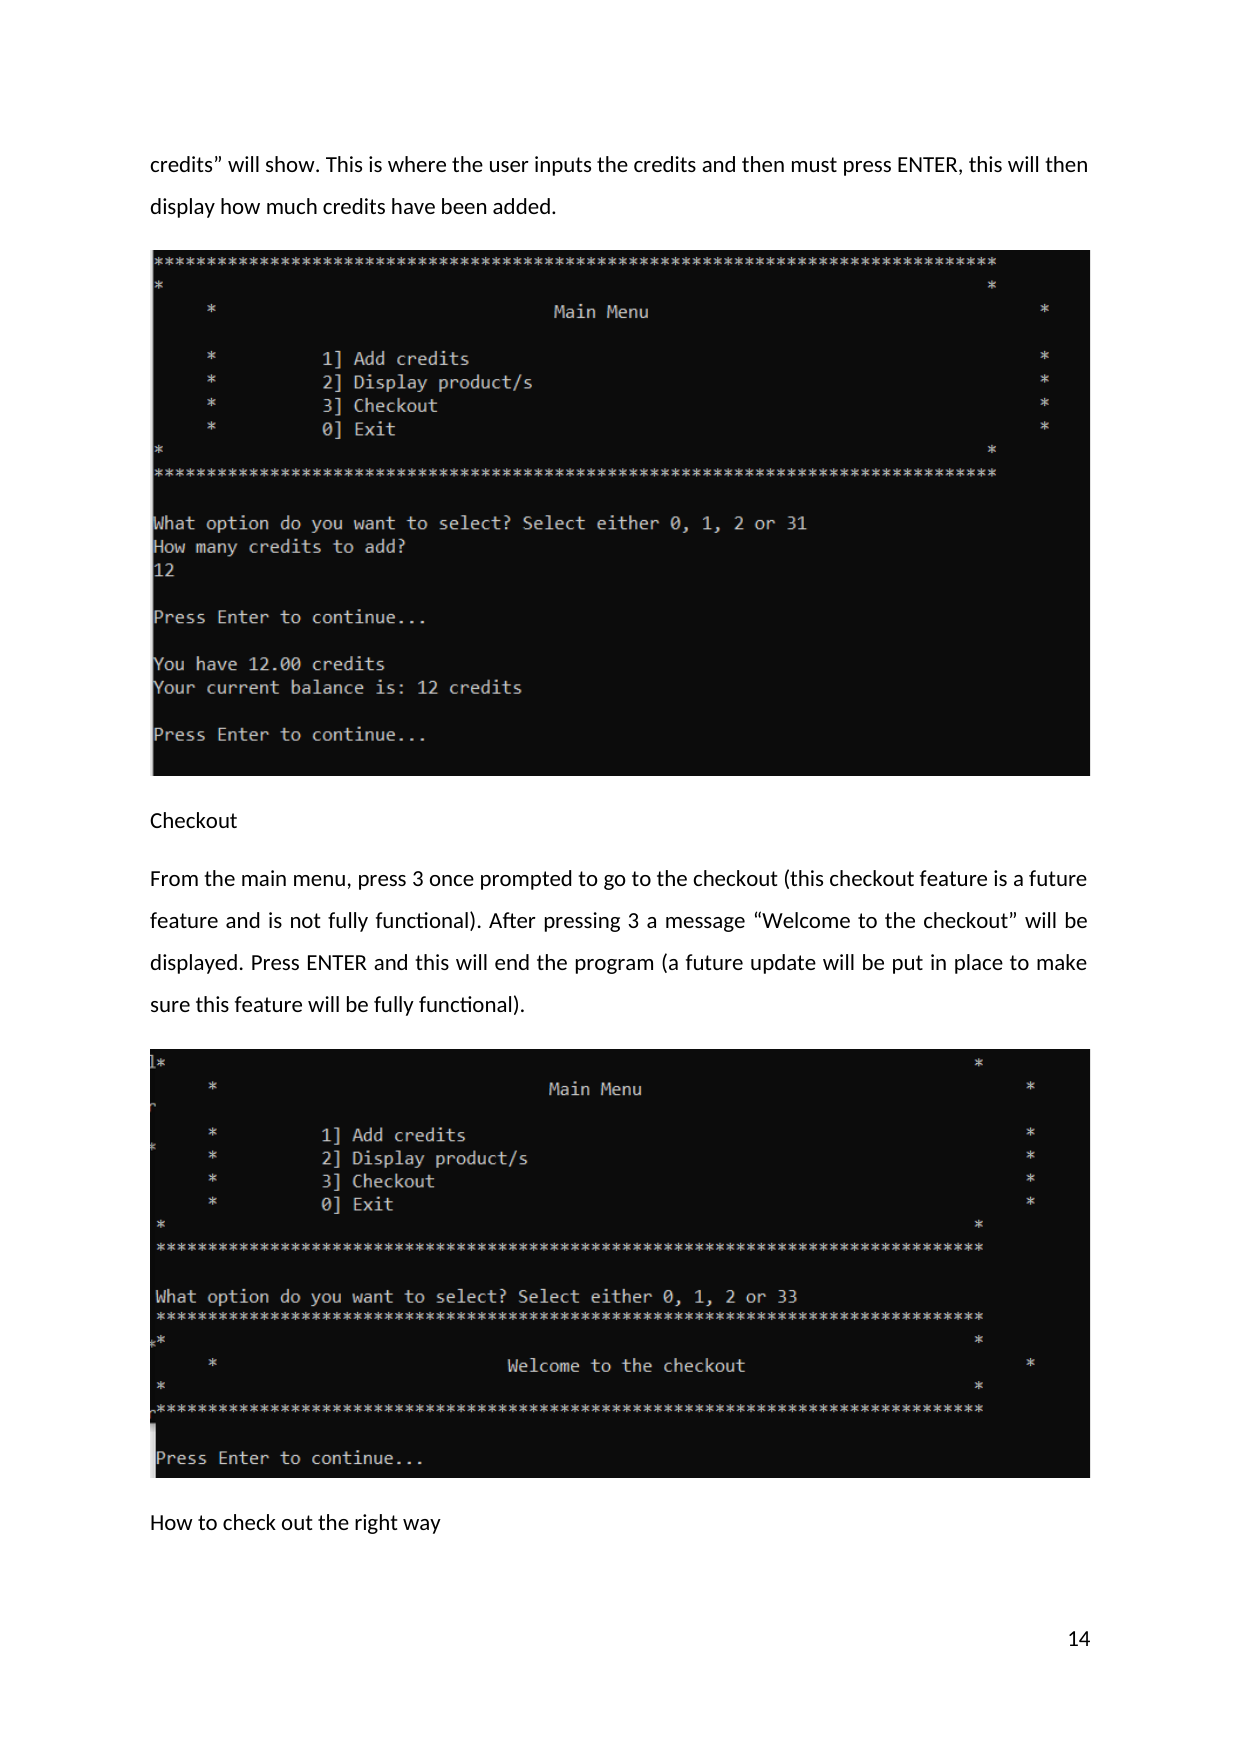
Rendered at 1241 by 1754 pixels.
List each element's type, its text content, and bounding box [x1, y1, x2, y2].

picture [150, 1049, 1091, 1478]
text How to check out the right way [150, 1508, 1090, 1536]
text Checkout [150, 806, 1090, 834]
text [150, 150, 1090, 220]
picture [150, 250, 1091, 776]
text From the main menu, press 3 once prompted to go to the checkout (this checkout feature is a future feature and is not fully functional). After pressing 3 a message “Welcome to the checkout” will be displayed. Press ENTER and this will end the program (a future update will be put in place to make sure this feature will be fully functional). [150, 864, 1090, 1018]
